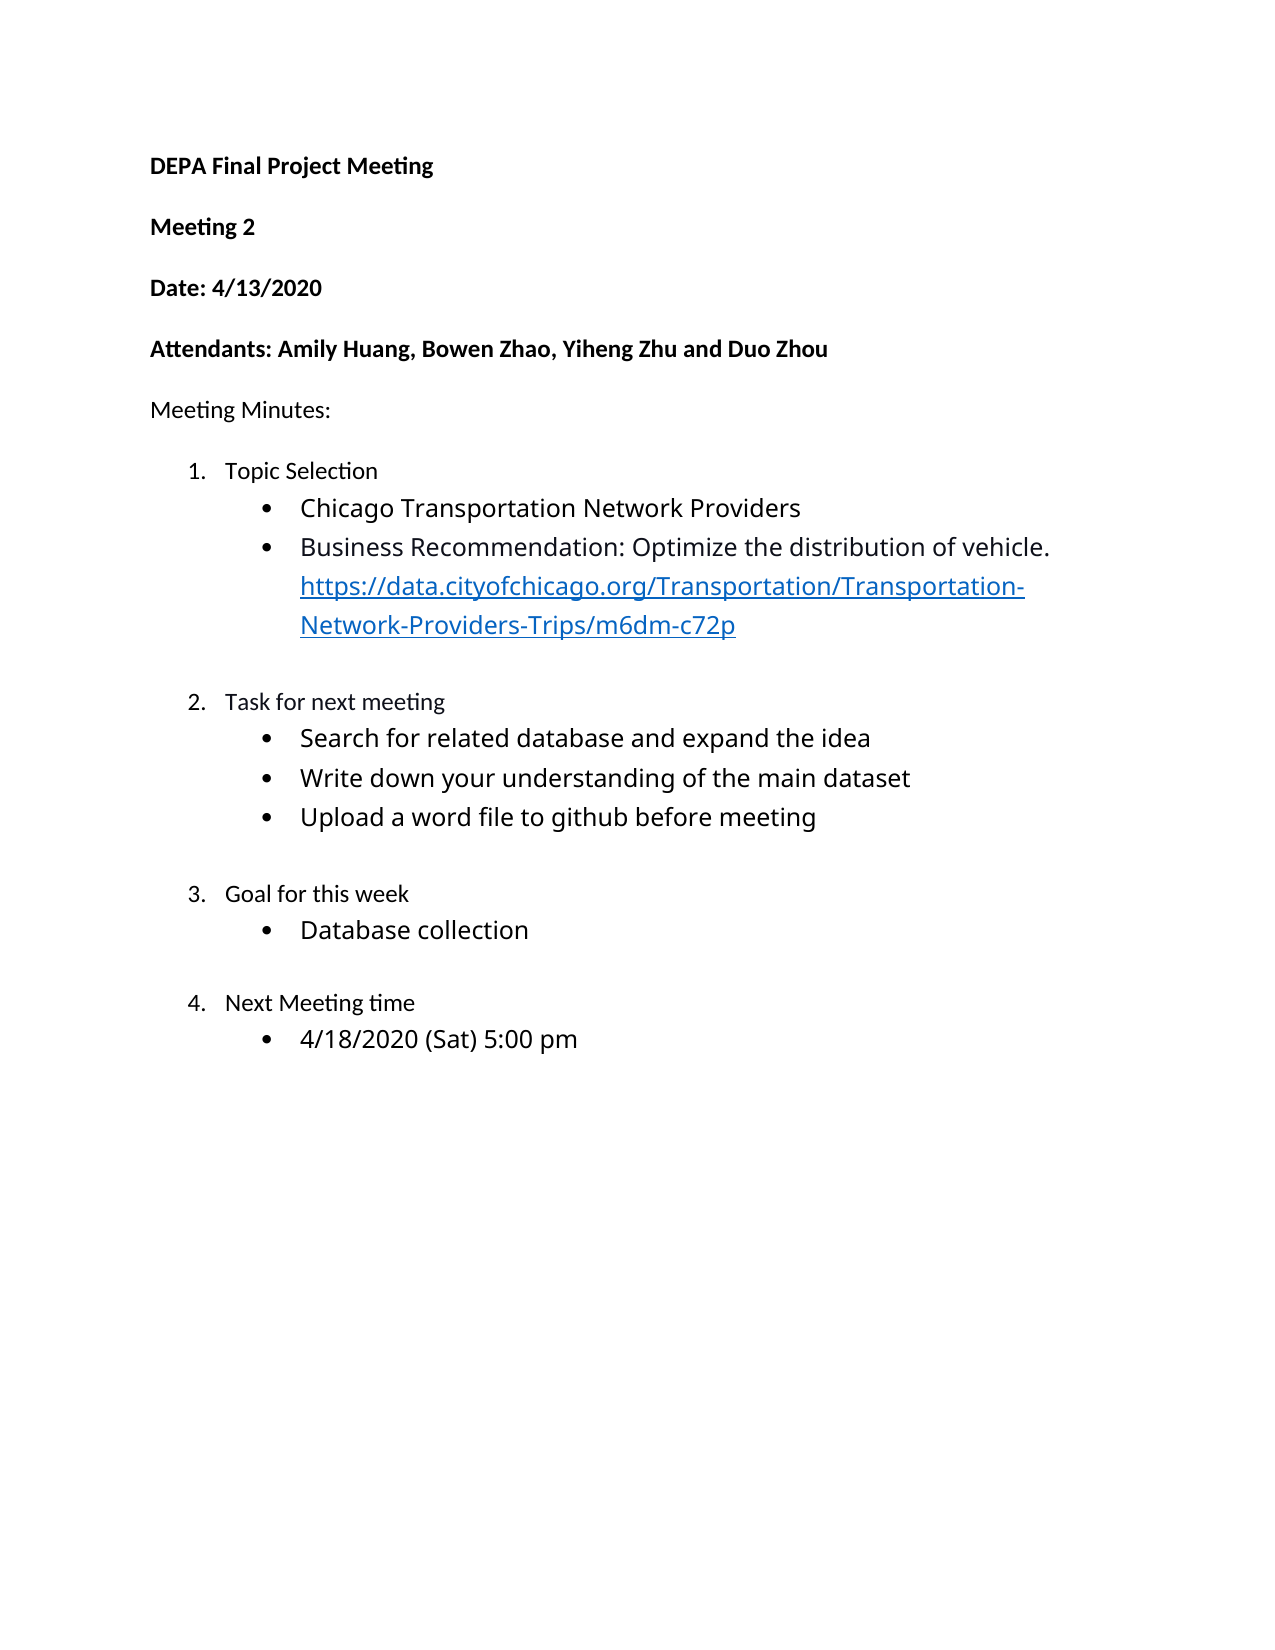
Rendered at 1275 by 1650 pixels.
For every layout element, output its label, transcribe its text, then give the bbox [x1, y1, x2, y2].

text Meeting Minutes: [150, 394, 1125, 425]
text DEPA Final Project Meeting [150, 150, 1125, 181]
text Date: 4/13/2020 [150, 272, 1125, 303]
list Task for next meeting [187, 686, 1125, 717]
list 4/18/2020 (Sat) 5:00 pm [262, 1022, 1125, 1056]
text Meeting 2 [150, 211, 1125, 242]
list Next Meeting time [187, 987, 1125, 1017]
list Chicago Transportation Network Providers [262, 490, 1125, 524]
text Attendants: Amily Huang, Bowen Zhao, Yiheng Zhu and Duo Zhou [150, 333, 1125, 364]
list Database collection [262, 913, 1125, 947]
list Goal for this week [187, 878, 1125, 908]
list Search for related database and expand the idea [262, 721, 1125, 755]
list Upload a word file to github before meeting [262, 799, 1125, 833]
list Business Recommendation: Optimize the distribution of vehicle. https://data.cityofchicago.org/Transportation/Transportation-Network-Providers-Trips/m6dm-c72p [262, 529, 1125, 642]
list Topic Selection [187, 455, 1125, 486]
list Write down your understanding of the main dataset [262, 760, 1125, 794]
